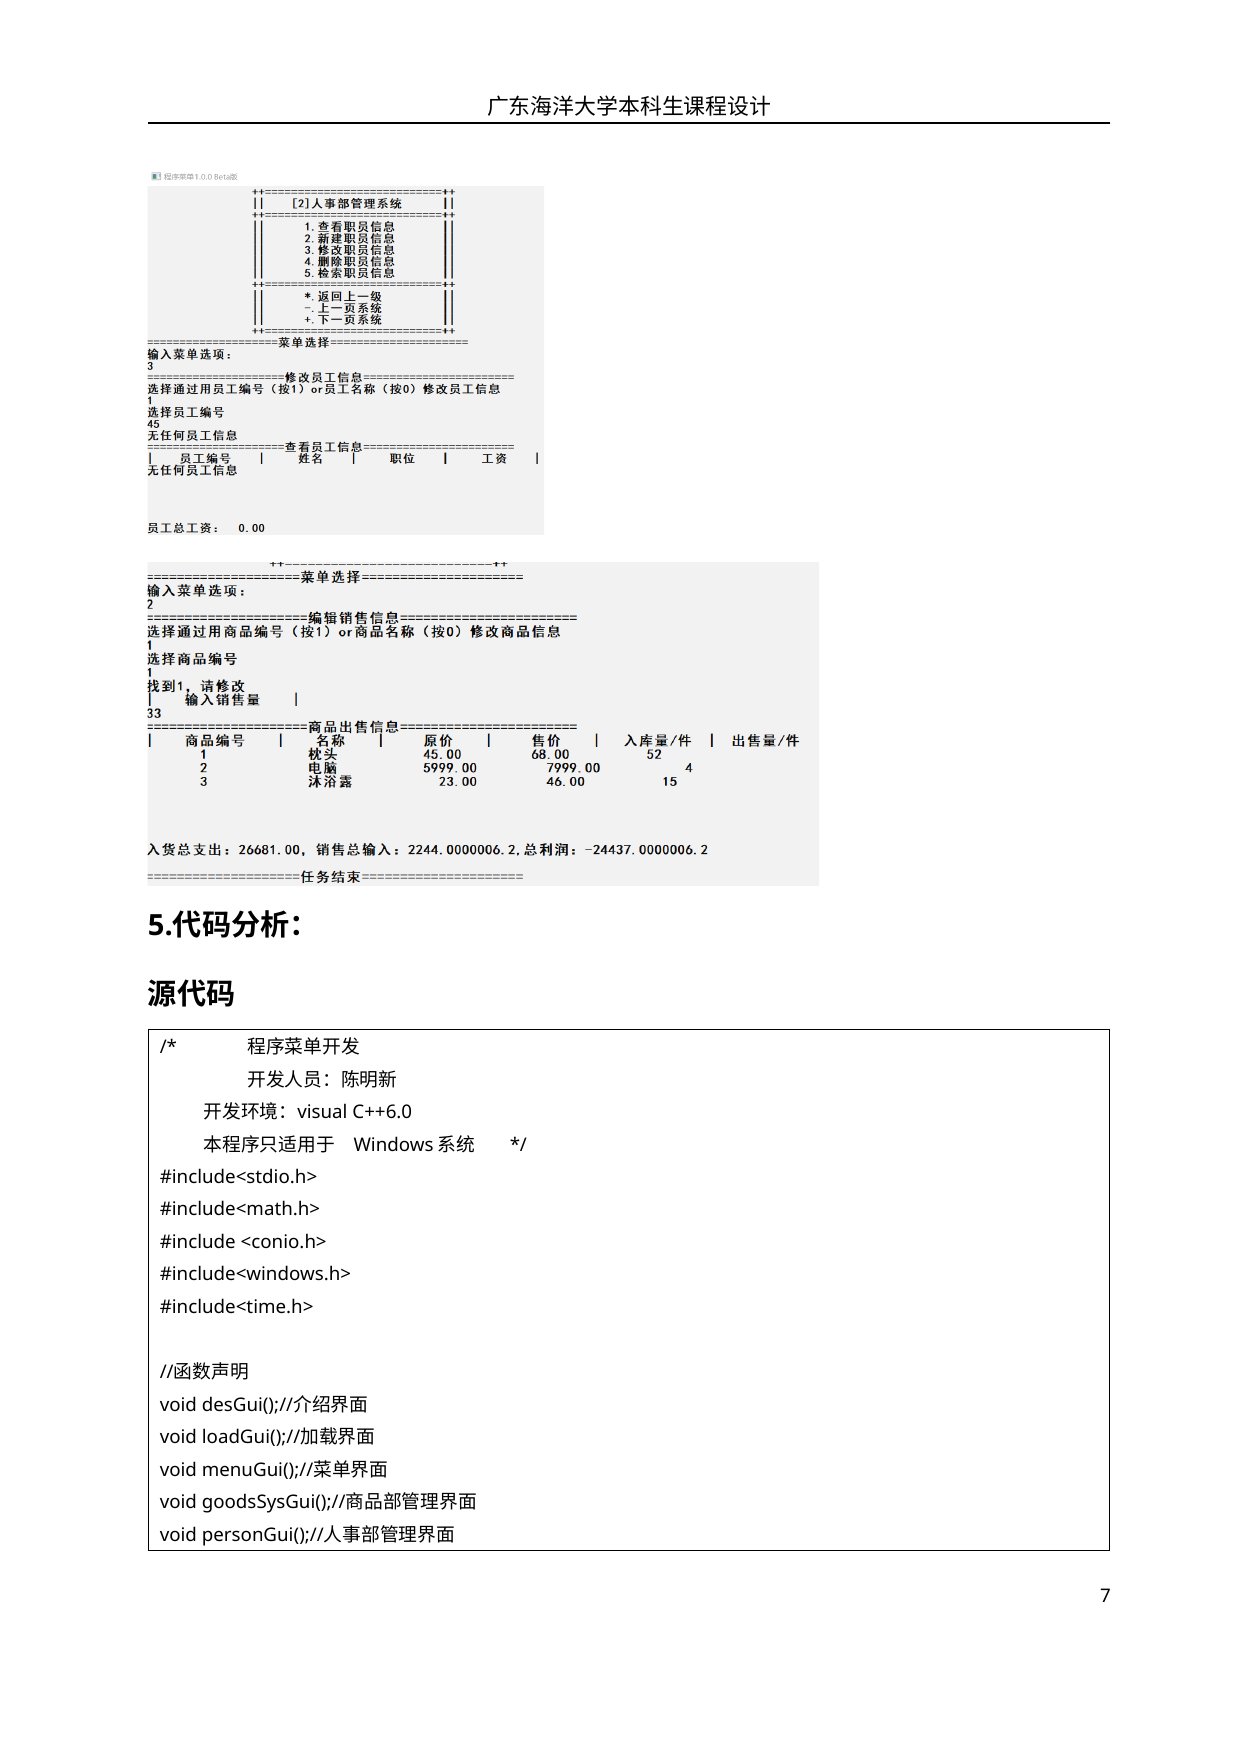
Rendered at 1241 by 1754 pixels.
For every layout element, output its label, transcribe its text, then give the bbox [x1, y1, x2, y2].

text 源代码 [148, 959, 1110, 1024]
text 5.代码分析： [148, 890, 1110, 955]
picture [147, 562, 820, 886]
picture [147, 169, 545, 535]
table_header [149, 1030, 1109, 1549]
